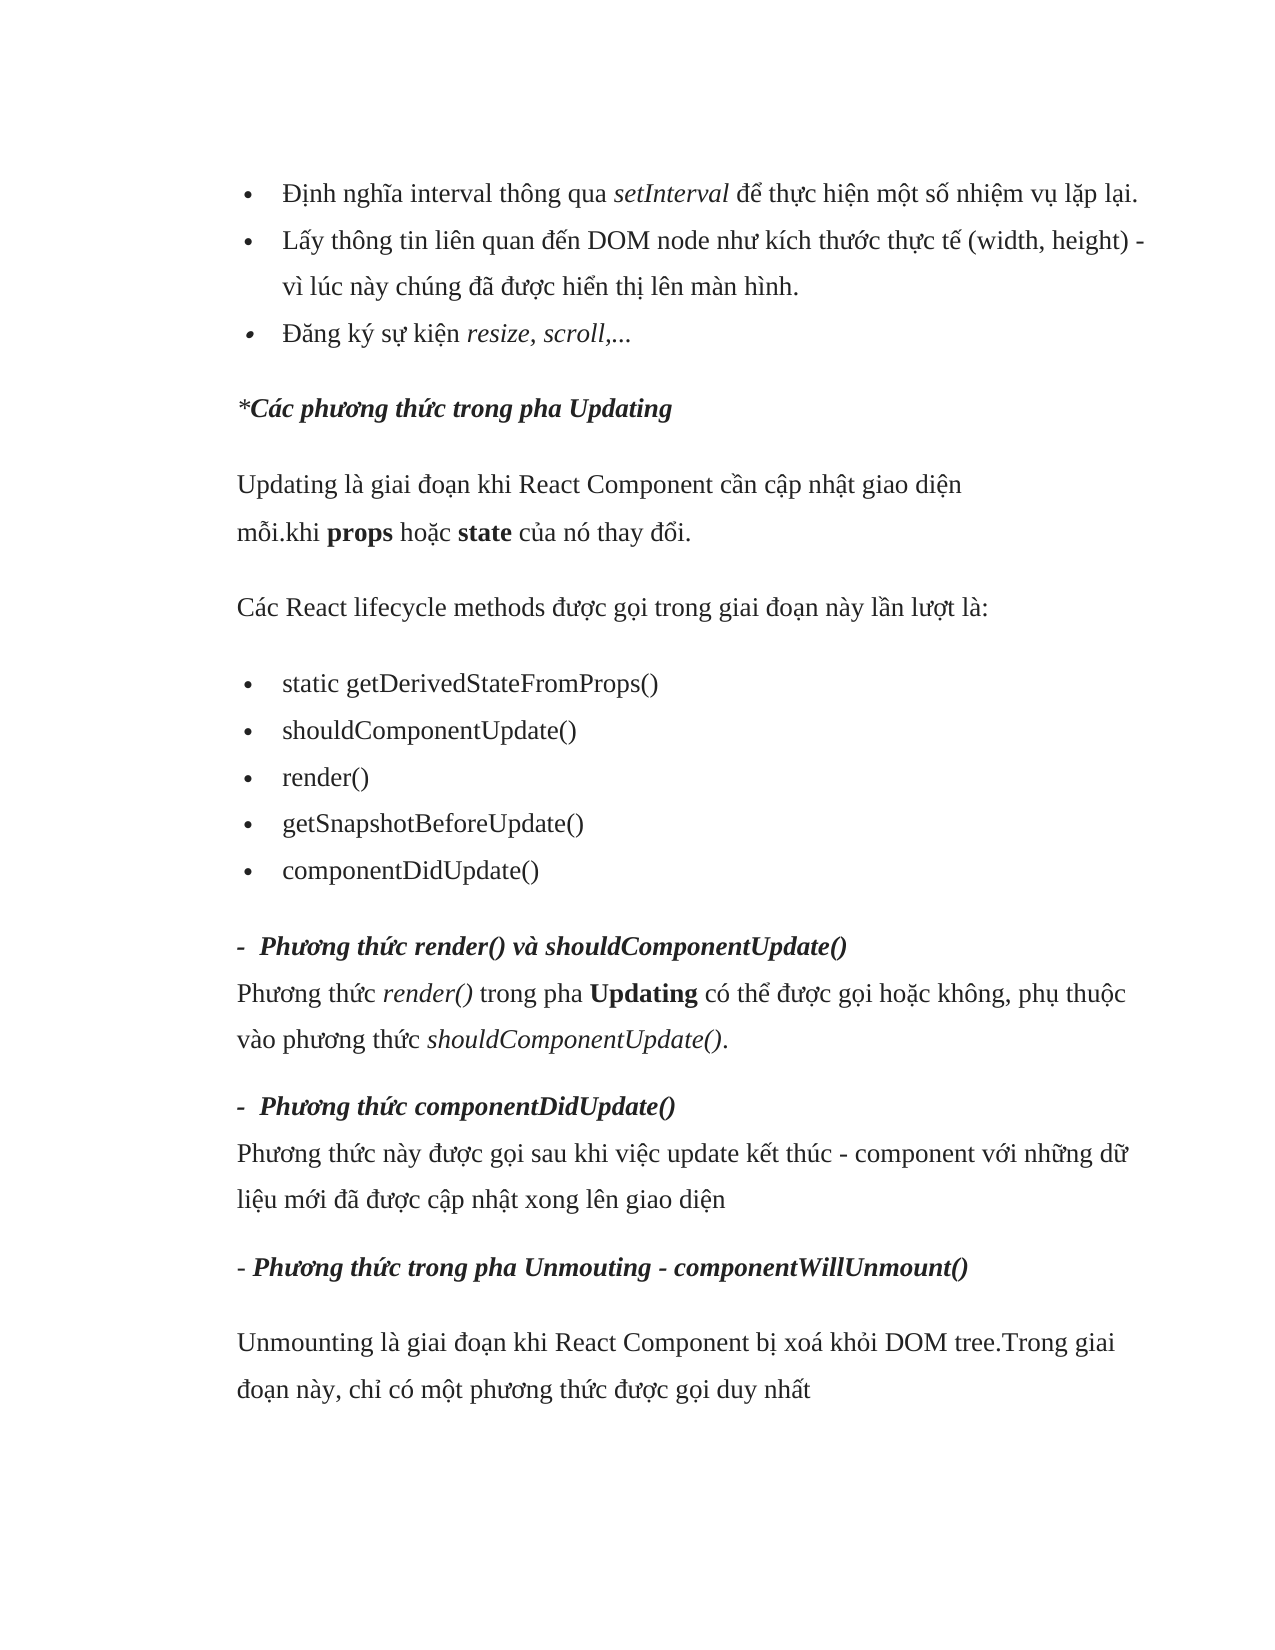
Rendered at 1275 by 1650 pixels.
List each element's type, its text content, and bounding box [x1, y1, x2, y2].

text Phương thức render() trong pha Updating có thể được gọi hoặc không, phụ thuộc vào phương thức shouldComponentUpdate(). [237, 977, 1128, 1054]
subtitle - Phương thức trong pha Unmouting - componentWillUnmount() [237, 1251, 1233, 1282]
text Các React lifecycle methods được gọi trong giai đoạn này lần lượt là: [237, 591, 1233, 622]
list shouldComponentUpdate() [244, 714, 1233, 745]
subtitle Phương thức componentDidUpdate() [236, 1091, 1233, 1122]
text Phương thức này được gọi sau khi việc update kết thúc - component với những dữ liệu mới đã được cập nhật xong lên giao diện [237, 1137, 1131, 1214]
list render() [244, 761, 1233, 792]
text Updating là giai đoạn khi React Component cần cập nhật giao diện mỗi.khi props hoặc state của nó thay đổi. [237, 469, 964, 547]
list Lấy thông tin liên quan đến DOM node như kích thước thực tế (width, height) - vì lúc này chúng đã được hiển thị lên màn hình. [244, 224, 1145, 301]
list Đăng ký sự kiện resize, scroll,... [244, 317, 1233, 348]
subtitle Phương thức render() và shouldComponentUpdate() [236, 930, 1233, 961]
list static getDerivedStateFromProps() [244, 667, 1233, 698]
list Định nghĩa interval thông qua setInterval để thực hiện một số nhiệm vụ lặp lại. [244, 177, 1233, 208]
list componentDidUpdate() [244, 854, 1233, 885]
list getSnapshotBeforeUpdate() [244, 807, 1233, 838]
subtitle *Các phương thức trong pha Updating [237, 393, 1233, 424]
text Unmounting là giai đoạn khi React Component bị xoá khỏi DOM tree.Trong giai đoạn này, chỉ có một phương thức được gọi duy nhất [237, 1326, 1118, 1404]
